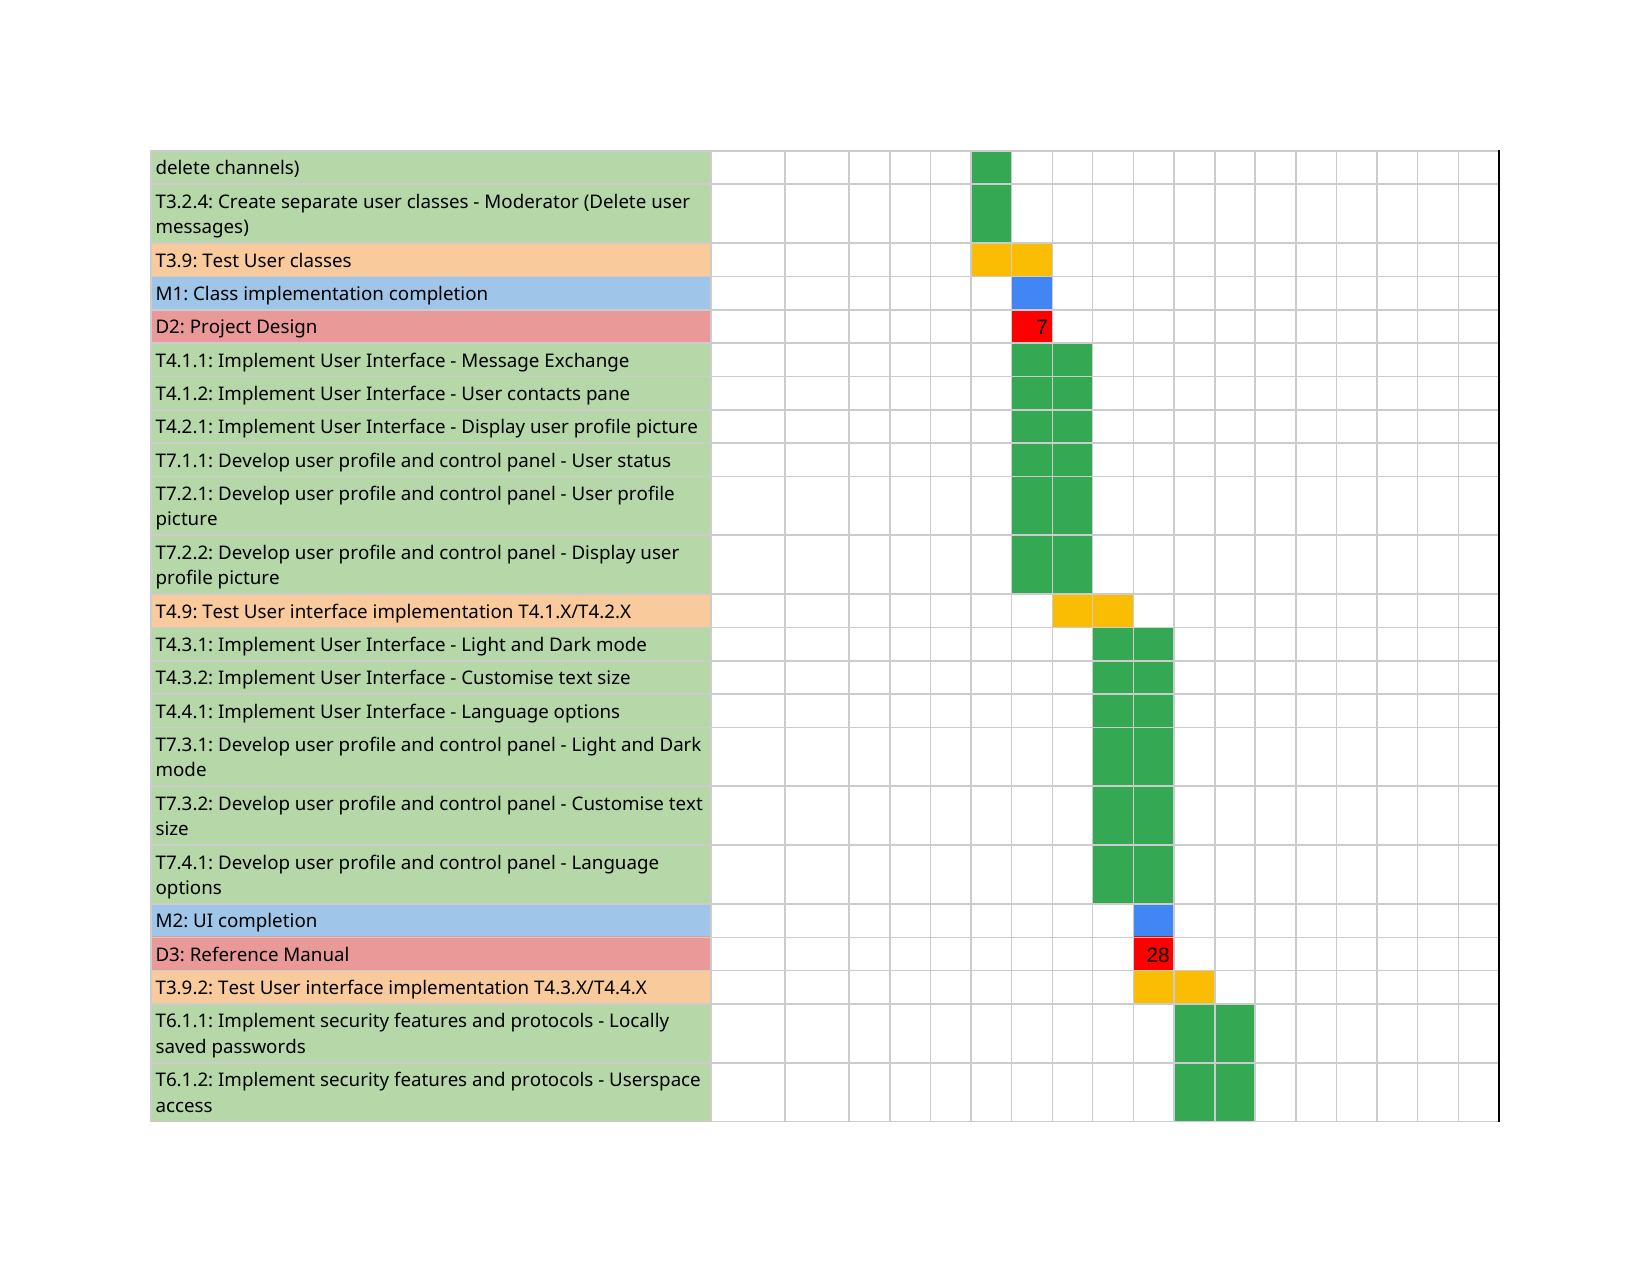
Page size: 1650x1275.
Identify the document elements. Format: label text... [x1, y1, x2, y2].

table_cell [1297, 244, 1336, 276]
table_cell [1459, 244, 1498, 276]
table_cell [1378, 277, 1417, 309]
table_cell [891, 628, 930, 660]
table_cell T7.4.1: Develop user profile and control panel - Language options [152, 846, 710, 903]
table_cell [1337, 377, 1376, 409]
table_cell T7.1.1: Develop user profile and control panel - User status [152, 444, 710, 476]
table_cell [1134, 311, 1173, 342]
table_cell [1337, 728, 1376, 785]
table_cell [1459, 344, 1498, 376]
table_cell [712, 1005, 784, 1062]
table_cell [972, 411, 1011, 442]
table_cell [1337, 938, 1376, 970]
table_cell [1337, 787, 1376, 844]
table_cell [1297, 536, 1336, 593]
table_cell [1134, 846, 1173, 903]
table_cell [712, 787, 784, 844]
table_cell [1216, 277, 1254, 309]
table_cell [931, 444, 970, 476]
table_cell [972, 787, 1011, 844]
table_cell [850, 905, 889, 936]
table_cell [1256, 477, 1295, 534]
table_cell [712, 846, 784, 903]
table_cell [786, 971, 848, 1003]
table_cell [850, 628, 889, 660]
table_cell [1216, 536, 1254, 593]
table_cell [1256, 728, 1295, 785]
table_cell D2: Project Design [152, 311, 710, 342]
table_cell [1053, 905, 1092, 936]
table_cell [850, 377, 889, 409]
table_cell [931, 244, 970, 276]
table_cell [1297, 628, 1336, 660]
table_cell [1134, 1005, 1173, 1062]
table_cell [1297, 377, 1336, 409]
table_cell [850, 1064, 889, 1121]
table_cell [1012, 787, 1052, 844]
table_cell [1378, 536, 1417, 593]
table_cell [1256, 1064, 1295, 1121]
table_cell [891, 1064, 930, 1121]
table_cell [712, 377, 784, 409]
table_cell [1216, 905, 1254, 936]
table_cell T4.9: Test User interface implementation T4.1.X/T4.2.X [152, 595, 710, 627]
table_cell [1053, 311, 1092, 342]
table_cell [850, 595, 889, 627]
table_cell [1012, 185, 1052, 242]
table_cell T7.2.1: Develop user profile and control panel - User profile picture [152, 477, 710, 534]
table_cell [1093, 444, 1133, 476]
table_cell [1418, 1005, 1458, 1062]
table_cell [1337, 344, 1376, 376]
table_cell [850, 244, 889, 276]
table_cell [1459, 846, 1498, 903]
table_cell [786, 1064, 848, 1121]
table_cell [1378, 938, 1417, 970]
table_cell [1093, 536, 1133, 593]
table_cell [1256, 277, 1295, 309]
table_cell [931, 787, 970, 844]
table_cell [1418, 377, 1458, 409]
table_cell [786, 277, 848, 309]
table_cell T4.3.1: Implement User Interface - Light and Dark mode [152, 628, 710, 660]
table_cell [850, 1005, 889, 1062]
table_cell [1378, 477, 1417, 534]
table_cell [1337, 277, 1376, 309]
table_cell [1012, 1005, 1052, 1062]
table_cell [891, 846, 930, 903]
table_cell [1378, 628, 1417, 660]
table_cell [1337, 628, 1376, 660]
table_cell [891, 311, 930, 342]
table_cell [1216, 938, 1254, 970]
table_cell [1418, 244, 1458, 276]
table_cell [1134, 377, 1173, 409]
table_cell [1134, 787, 1173, 844]
table_cell [1175, 411, 1214, 442]
table_cell [1337, 971, 1376, 1003]
table_cell [931, 411, 970, 442]
table_cell [1337, 536, 1376, 593]
table_cell [1053, 846, 1092, 903]
table_cell [1378, 595, 1417, 627]
table_cell [850, 728, 889, 785]
table_cell [1216, 477, 1254, 534]
table_cell [1418, 411, 1458, 442]
table_cell [850, 695, 889, 727]
table_cell [1256, 662, 1295, 693]
table_cell [1378, 971, 1417, 1003]
table_cell [1297, 938, 1336, 970]
table_cell [1053, 662, 1092, 693]
table_cell [1297, 728, 1336, 785]
table_cell [1297, 846, 1336, 903]
table_cell [891, 536, 930, 593]
table_cell [931, 152, 970, 183]
table_cell [1378, 1064, 1417, 1121]
table_cell [1297, 152, 1336, 183]
table_cell [1093, 1064, 1133, 1121]
table_cell [786, 244, 848, 276]
table_cell [1256, 787, 1295, 844]
table_cell [786, 344, 848, 376]
table_cell [1216, 311, 1254, 342]
table_cell [1216, 411, 1254, 442]
table_cell [1053, 244, 1092, 276]
table_cell [1297, 662, 1336, 693]
table_cell [891, 1005, 930, 1062]
table_cell [1053, 152, 1092, 183]
table_cell [786, 905, 848, 936]
table_cell [1093, 728, 1133, 785]
table_cell [1297, 411, 1336, 442]
table_cell [1378, 787, 1417, 844]
table_cell D3: Reference Manual [152, 938, 710, 970]
table_cell [1418, 728, 1458, 785]
table_cell [1175, 344, 1214, 376]
table_cell [1297, 311, 1336, 342]
table_cell [1418, 595, 1458, 627]
table_cell 7 [1012, 311, 1052, 342]
table_cell [1134, 628, 1173, 660]
table_cell [1256, 152, 1295, 183]
table_cell [1053, 536, 1092, 593]
table_cell [1093, 411, 1133, 442]
table_cell T3.2.4: Create separate user classes - Moderator (Delete user messages) [152, 185, 710, 242]
table_cell [1297, 477, 1336, 534]
table_cell [1216, 1005, 1254, 1062]
table_cell [850, 846, 889, 903]
table_cell [1175, 905, 1214, 936]
table_cell [1459, 411, 1498, 442]
table_cell [1134, 971, 1173, 1003]
table_cell [1093, 1005, 1133, 1062]
table_cell [1337, 595, 1376, 627]
table_cell [972, 377, 1011, 409]
table_cell [931, 728, 970, 785]
table_cell [1216, 628, 1254, 660]
table_cell [1175, 277, 1214, 309]
table_cell [1459, 152, 1498, 183]
table_cell [712, 595, 784, 627]
table_cell [1418, 787, 1458, 844]
table_cell [1256, 905, 1295, 936]
table_cell [1053, 444, 1092, 476]
table_cell [931, 277, 970, 309]
table_cell [1418, 477, 1458, 534]
table_cell [891, 662, 930, 693]
table_cell [972, 846, 1011, 903]
table_cell [1256, 595, 1295, 627]
table_cell [1012, 344, 1052, 376]
table_cell [1378, 244, 1417, 276]
table_cell [931, 846, 970, 903]
table_cell [1418, 185, 1458, 242]
table_cell [931, 1064, 970, 1121]
table_cell [1418, 277, 1458, 309]
table_cell [891, 411, 930, 442]
table_cell [1012, 628, 1052, 660]
table_cell [1216, 344, 1254, 376]
table_cell [1175, 938, 1214, 970]
table_cell T7.3.2: Develop user profile and control panel - Customise text size [152, 787, 710, 844]
table_cell [891, 244, 930, 276]
table_cell [1256, 628, 1295, 660]
table_cell [972, 344, 1011, 376]
table_cell [786, 787, 848, 844]
table_cell [1012, 938, 1052, 970]
table_cell [1012, 1064, 1052, 1121]
table_cell [712, 536, 784, 593]
table_cell M1: Class implementation completion [152, 277, 710, 309]
table_cell [1012, 244, 1052, 276]
table_cell [712, 444, 784, 476]
table_cell [850, 938, 889, 970]
table_cell [712, 311, 784, 342]
table_cell [1012, 971, 1052, 1003]
table_cell [931, 905, 970, 936]
table_cell [786, 1005, 848, 1062]
table_cell [1378, 1005, 1417, 1062]
table_cell [850, 344, 889, 376]
table_cell [931, 662, 970, 693]
table_cell [1216, 728, 1254, 785]
table_cell [1216, 787, 1254, 844]
table_cell [891, 477, 930, 534]
table_cell [1256, 444, 1295, 476]
table_cell [1378, 444, 1417, 476]
table_cell [1093, 377, 1133, 409]
table_cell [891, 905, 930, 936]
table_cell [931, 185, 970, 242]
table_cell [972, 695, 1011, 727]
table_cell [1012, 411, 1052, 442]
table_cell T3.9.2: Test User interface implementation T4.3.X/T4.4.X [152, 971, 710, 1003]
table_cell [1459, 311, 1498, 342]
table_cell [786, 628, 848, 660]
table_cell [1093, 277, 1133, 309]
table_cell [931, 311, 970, 342]
table_cell T3.9: Test User classes [152, 244, 710, 276]
table_cell T6.1.1: Implement security features and protocols - Locally saved passwords [152, 1005, 710, 1062]
table_cell [786, 152, 848, 183]
table_cell [1053, 277, 1092, 309]
table_cell [1378, 905, 1417, 936]
table_cell [1297, 185, 1336, 242]
table_cell [786, 411, 848, 442]
table_cell [1175, 536, 1214, 593]
table_cell [1378, 846, 1417, 903]
table_cell [1337, 477, 1376, 534]
table_cell [891, 444, 930, 476]
table_cell [1093, 938, 1133, 970]
table_cell [1093, 695, 1133, 727]
table_cell [850, 662, 889, 693]
table_cell [1216, 662, 1254, 693]
table_cell [1459, 185, 1498, 242]
table_cell [1418, 662, 1458, 693]
table_cell [786, 728, 848, 785]
table_cell [1297, 444, 1336, 476]
table_cell [1418, 938, 1458, 970]
table_cell [1012, 477, 1052, 534]
table_cell [1053, 628, 1092, 660]
table_cell [1093, 185, 1133, 242]
table_cell [1093, 628, 1133, 660]
table_cell [1134, 152, 1173, 183]
table_cell [1418, 152, 1458, 183]
table_cell [1053, 377, 1092, 409]
table_cell [712, 152, 784, 183]
table_cell [972, 938, 1011, 970]
table_cell [931, 628, 970, 660]
table_cell [1459, 905, 1498, 936]
table_cell [850, 277, 889, 309]
table_cell [931, 344, 970, 376]
table_cell [972, 905, 1011, 936]
table_cell [1012, 152, 1052, 183]
table_cell [1175, 728, 1214, 785]
table_cell [1418, 311, 1458, 342]
table_cell [1337, 311, 1376, 342]
table_cell [1012, 277, 1052, 309]
table_cell T7.3.1: Develop user profile and control panel - Light and Dark mode [152, 728, 710, 785]
table_cell [1459, 277, 1498, 309]
table_cell [1337, 185, 1376, 242]
table_cell [1337, 444, 1376, 476]
table_cell [1012, 728, 1052, 785]
table_cell [1297, 595, 1336, 627]
table_cell T4.2.1: Implement User Interface - Display user profile picture [152, 411, 710, 442]
table_cell [1093, 344, 1133, 376]
table_cell [1337, 662, 1376, 693]
table_cell [1175, 846, 1214, 903]
table_cell [1093, 152, 1133, 183]
table_cell [931, 1005, 970, 1062]
table_cell [712, 905, 784, 936]
table_cell [1134, 662, 1173, 693]
table_cell [1053, 938, 1092, 970]
table_cell [1378, 185, 1417, 242]
table_cell [1418, 1064, 1458, 1121]
table_cell [1134, 185, 1173, 242]
table_cell [1175, 244, 1214, 276]
table_cell [1012, 444, 1052, 476]
table_cell T4.3.2: Implement User Interface - Customise text size [152, 662, 710, 693]
table_cell [1459, 628, 1498, 660]
table_cell [1256, 311, 1295, 342]
table_cell [1053, 971, 1092, 1003]
table_cell M2: UI completion [152, 905, 710, 936]
table_cell [850, 411, 889, 442]
table_cell [1337, 695, 1376, 727]
table_cell [1459, 1064, 1498, 1121]
table_cell [931, 536, 970, 593]
table_cell [1297, 1064, 1336, 1121]
table_cell [1256, 377, 1295, 409]
table_cell [1093, 595, 1133, 627]
table_cell [712, 971, 784, 1003]
table_cell [931, 477, 970, 534]
table_cell [1297, 905, 1336, 936]
table_cell [1053, 595, 1092, 627]
table_cell [972, 444, 1011, 476]
table_cell [786, 938, 848, 970]
table_cell [972, 628, 1011, 660]
table_cell [712, 695, 784, 727]
table_cell [972, 244, 1011, 276]
table_cell [1256, 1005, 1295, 1062]
table_cell [1175, 152, 1214, 183]
table_cell [891, 377, 930, 409]
table_cell [1216, 244, 1254, 276]
table_cell [1012, 846, 1052, 903]
table_cell [1256, 971, 1295, 1003]
table_cell T4.1.1: Implement User Interface - Message Exchange [152, 344, 710, 376]
table_cell [1134, 905, 1173, 936]
table_cell [1216, 695, 1254, 727]
table_cell [1053, 1005, 1092, 1062]
table_cell [1175, 628, 1214, 660]
table_cell [1012, 595, 1052, 627]
table_cell [1459, 787, 1498, 844]
table_cell [891, 787, 930, 844]
table_cell [1134, 244, 1173, 276]
table_cell [786, 536, 848, 593]
table_cell [1053, 344, 1092, 376]
table_cell [1216, 152, 1254, 183]
table_cell [972, 277, 1011, 309]
table_cell [931, 695, 970, 727]
table_cell [1378, 344, 1417, 376]
table_cell [712, 411, 784, 442]
table_cell [1134, 1064, 1173, 1121]
table_cell [1256, 344, 1295, 376]
table_cell [1337, 1005, 1376, 1062]
table_cell [1378, 411, 1417, 442]
table_cell [1378, 311, 1417, 342]
table_cell [1216, 846, 1254, 903]
table_cell [972, 536, 1011, 593]
table_cell [1134, 444, 1173, 476]
table_cell [1256, 695, 1295, 727]
table_cell [1459, 536, 1498, 593]
table_cell [786, 311, 848, 342]
table_cell [1093, 905, 1133, 936]
table_cell [1337, 905, 1376, 936]
table_cell [850, 311, 889, 342]
table_cell [1093, 311, 1133, 342]
table_cell [972, 1005, 1011, 1062]
table_cell [972, 595, 1011, 627]
table_cell [1216, 377, 1254, 409]
table_cell T4.1.2: Implement User Interface - User contacts pane [152, 377, 710, 409]
table_cell [1012, 377, 1052, 409]
table_cell [712, 1064, 784, 1121]
table_cell [1459, 971, 1498, 1003]
table_cell [786, 695, 848, 727]
table_cell [786, 662, 848, 693]
table_cell [1093, 244, 1133, 276]
table_cell [1216, 1064, 1254, 1121]
table_cell [1012, 695, 1052, 727]
table_cell [786, 377, 848, 409]
table_cell [1012, 536, 1052, 593]
table_cell [972, 728, 1011, 785]
table_cell [1175, 1064, 1214, 1121]
table_cell [850, 444, 889, 476]
table_cell [1053, 1064, 1092, 1121]
table_cell [1337, 846, 1376, 903]
table_cell [1297, 971, 1336, 1003]
table_cell [1175, 787, 1214, 844]
table_cell [1459, 938, 1498, 970]
table_cell [931, 938, 970, 970]
table_cell [931, 377, 970, 409]
table_cell [891, 971, 930, 1003]
table_cell [1175, 662, 1214, 693]
table_cell [1134, 536, 1173, 593]
table_cell [1459, 1005, 1498, 1062]
table_cell [972, 662, 1011, 693]
table_cell [1093, 846, 1133, 903]
table_cell [786, 444, 848, 476]
table_cell T7.2.2: Develop user profile and control panel - Display user profile picture [152, 536, 710, 593]
table_cell [1012, 905, 1052, 936]
table_cell [1297, 277, 1336, 309]
table_cell [1134, 477, 1173, 534]
table_cell [1053, 728, 1092, 785]
table_cell [850, 971, 889, 1003]
table_cell [1053, 185, 1092, 242]
table_cell [786, 846, 848, 903]
table_cell [712, 728, 784, 785]
table_cell [1134, 728, 1173, 785]
table_cell [1459, 662, 1498, 693]
table_cell [786, 477, 848, 534]
table_cell [891, 152, 930, 183]
table_cell [1175, 595, 1214, 627]
table_cell [1256, 411, 1295, 442]
table_cell [712, 244, 784, 276]
table_cell [1297, 1005, 1336, 1062]
table_cell [1459, 728, 1498, 785]
table_cell [1418, 536, 1458, 593]
table_cell [891, 938, 930, 970]
table_cell [1337, 152, 1376, 183]
table_cell [712, 662, 784, 693]
table_cell [1134, 595, 1173, 627]
table_cell [1418, 971, 1458, 1003]
table_cell [1093, 662, 1133, 693]
table_cell [891, 695, 930, 727]
table_cell [1459, 477, 1498, 534]
table_cell [1175, 377, 1214, 409]
table_cell [1216, 595, 1254, 627]
table_cell [1093, 787, 1133, 844]
table_cell [712, 477, 784, 534]
table_cell [1134, 344, 1173, 376]
table_cell [1297, 787, 1336, 844]
table_cell [891, 344, 930, 376]
table_cell [1134, 695, 1173, 727]
table_cell [1175, 477, 1214, 534]
table_cell [1175, 311, 1214, 342]
table_cell [931, 971, 970, 1003]
table_cell [1297, 695, 1336, 727]
table_cell [1459, 595, 1498, 627]
table_cell [850, 477, 889, 534]
table_cell [1337, 1064, 1376, 1121]
table_cell [972, 971, 1011, 1003]
table_cell [1012, 662, 1052, 693]
table_cell [1418, 695, 1458, 727]
table_cell [1418, 344, 1458, 376]
table_cell [1418, 628, 1458, 660]
table_cell [1378, 728, 1417, 785]
table_cell [1216, 444, 1254, 476]
table_cell [1175, 695, 1214, 727]
table_cell [972, 1064, 1011, 1121]
table_cell [712, 938, 784, 970]
table_cell [972, 311, 1011, 342]
table_cell [1337, 411, 1376, 442]
table_cell [786, 595, 848, 627]
table_cell [1053, 477, 1092, 534]
table_cell [891, 728, 930, 785]
table_cell [1175, 444, 1214, 476]
table_cell [1256, 244, 1295, 276]
table_cell [1459, 377, 1498, 409]
table_cell [931, 595, 970, 627]
table_cell [1175, 1005, 1214, 1062]
table_cell [712, 344, 784, 376]
table_cell [972, 477, 1011, 534]
table_cell [1216, 971, 1254, 1003]
table_cell [1378, 662, 1417, 693]
table_cell [1256, 536, 1295, 593]
table_cell [786, 185, 848, 242]
table_cell [850, 152, 889, 183]
table_cell [1134, 411, 1173, 442]
table_cell [891, 595, 930, 627]
table_cell [850, 536, 889, 593]
table_cell [1256, 938, 1295, 970]
table_cell [1216, 185, 1254, 242]
table_cell T4.4.1: Implement User Interface - Language options [152, 695, 710, 727]
table_cell [712, 628, 784, 660]
table_cell [1418, 846, 1458, 903]
table_cell [891, 277, 930, 309]
table_cell [1175, 185, 1214, 242]
table_cell [712, 277, 784, 309]
table_cell [1337, 244, 1376, 276]
table_cell [1378, 377, 1417, 409]
table_cell [1459, 695, 1498, 727]
table_cell [1297, 344, 1336, 376]
table_cell [1053, 787, 1092, 844]
table_cell [850, 185, 889, 242]
table_cell [712, 185, 784, 242]
table_cell T6.1.2: Implement security features and protocols - Userspace access [152, 1064, 710, 1121]
table_cell [1256, 185, 1295, 242]
table_cell [972, 152, 1011, 183]
table_cell [972, 185, 1011, 242]
table_cell [1093, 477, 1133, 534]
table_cell [891, 185, 930, 242]
table_cell [1053, 411, 1092, 442]
table_cell [1459, 444, 1498, 476]
table_cell [850, 787, 889, 844]
table_cell [1418, 905, 1458, 936]
table_cell [1093, 971, 1133, 1003]
table_cell [1378, 152, 1417, 183]
table_cell [1053, 695, 1092, 727]
table_cell [1418, 444, 1458, 476]
table_cell 28 [1134, 938, 1173, 970]
table_cell T3.2.3: Create separate user classes - Moderator (Create and delete channels) [152, 152, 710, 183]
table_cell [1175, 971, 1214, 1003]
table_cell [1134, 277, 1173, 309]
table_cell [1256, 846, 1295, 903]
table_cell [1378, 695, 1417, 727]
